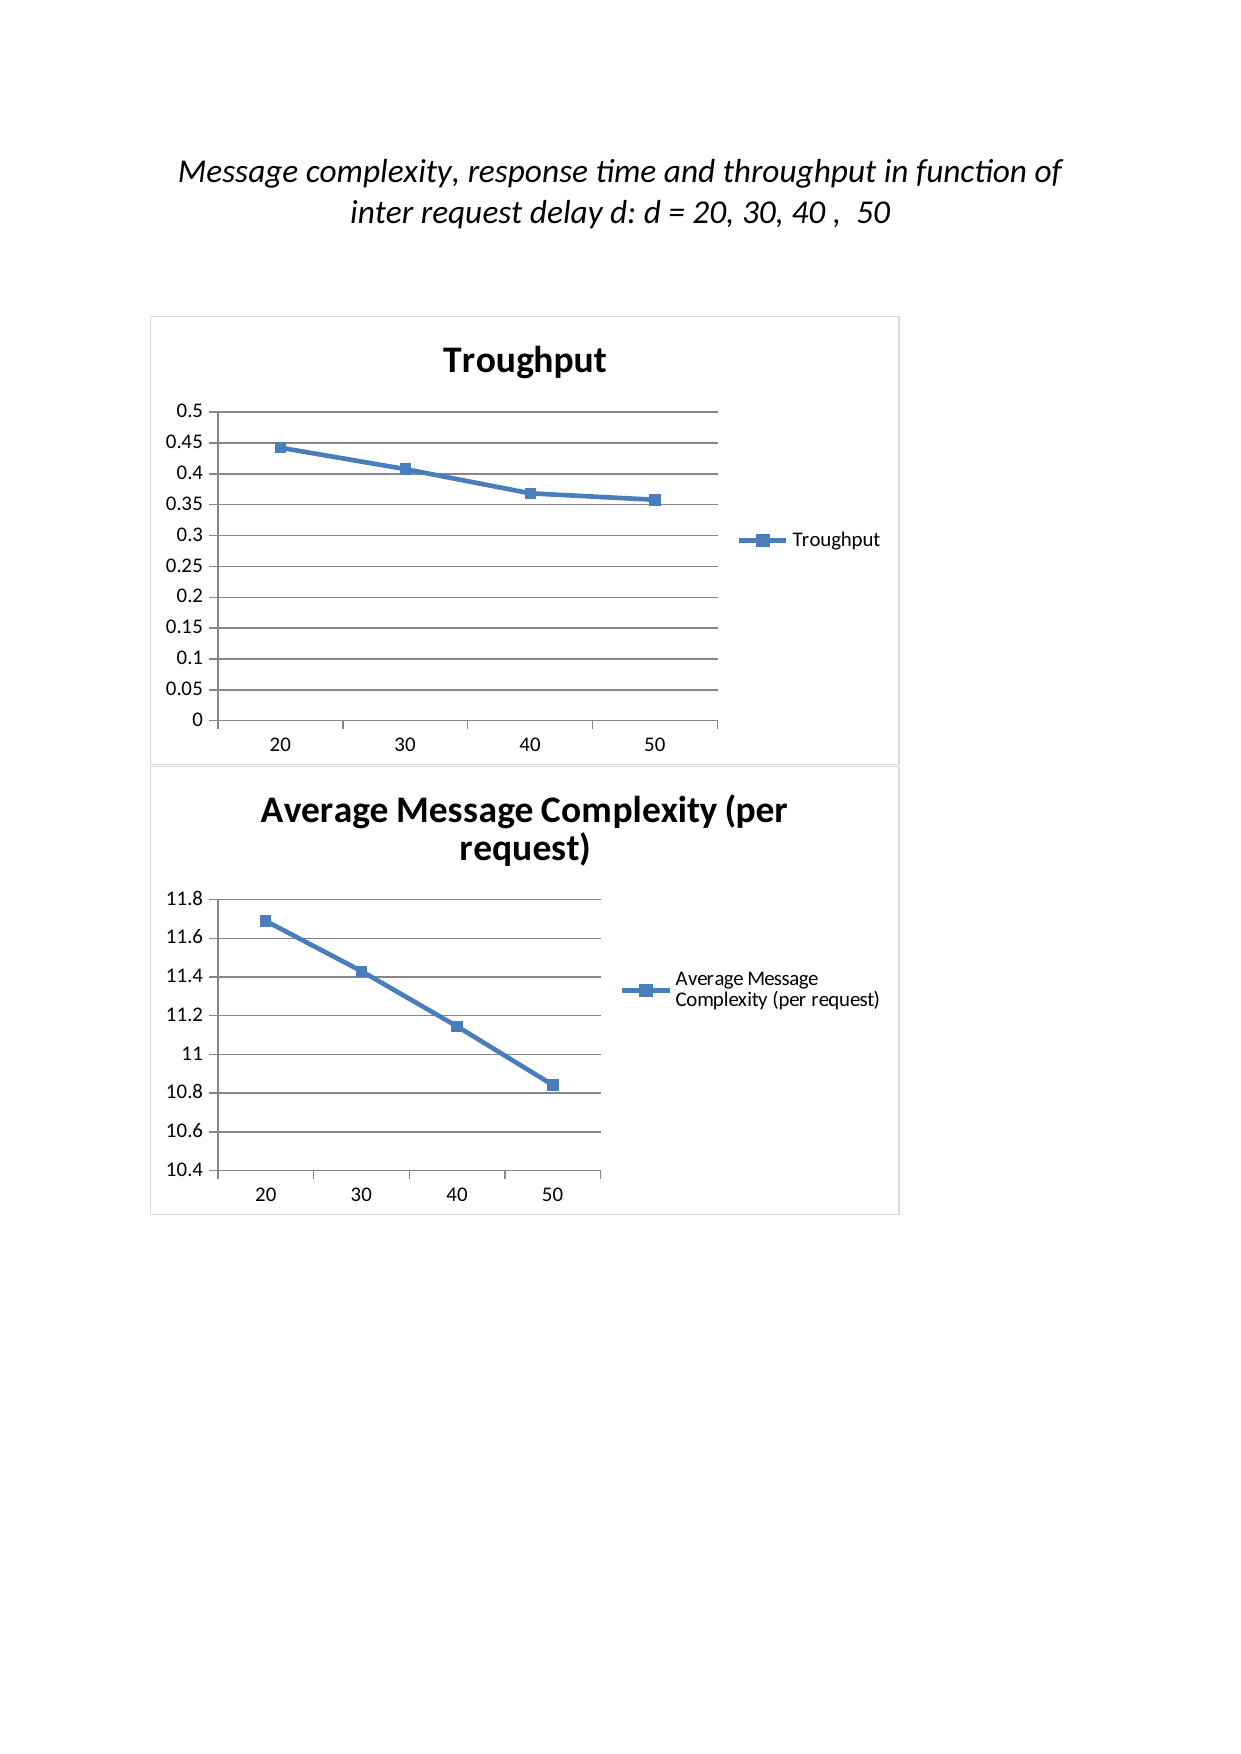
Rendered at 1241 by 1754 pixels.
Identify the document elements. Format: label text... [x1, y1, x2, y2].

text Message complexity, response time and throughput in function of inter request delay d: d = 20, 30, 40 , 50 [150, 150, 1090, 231]
